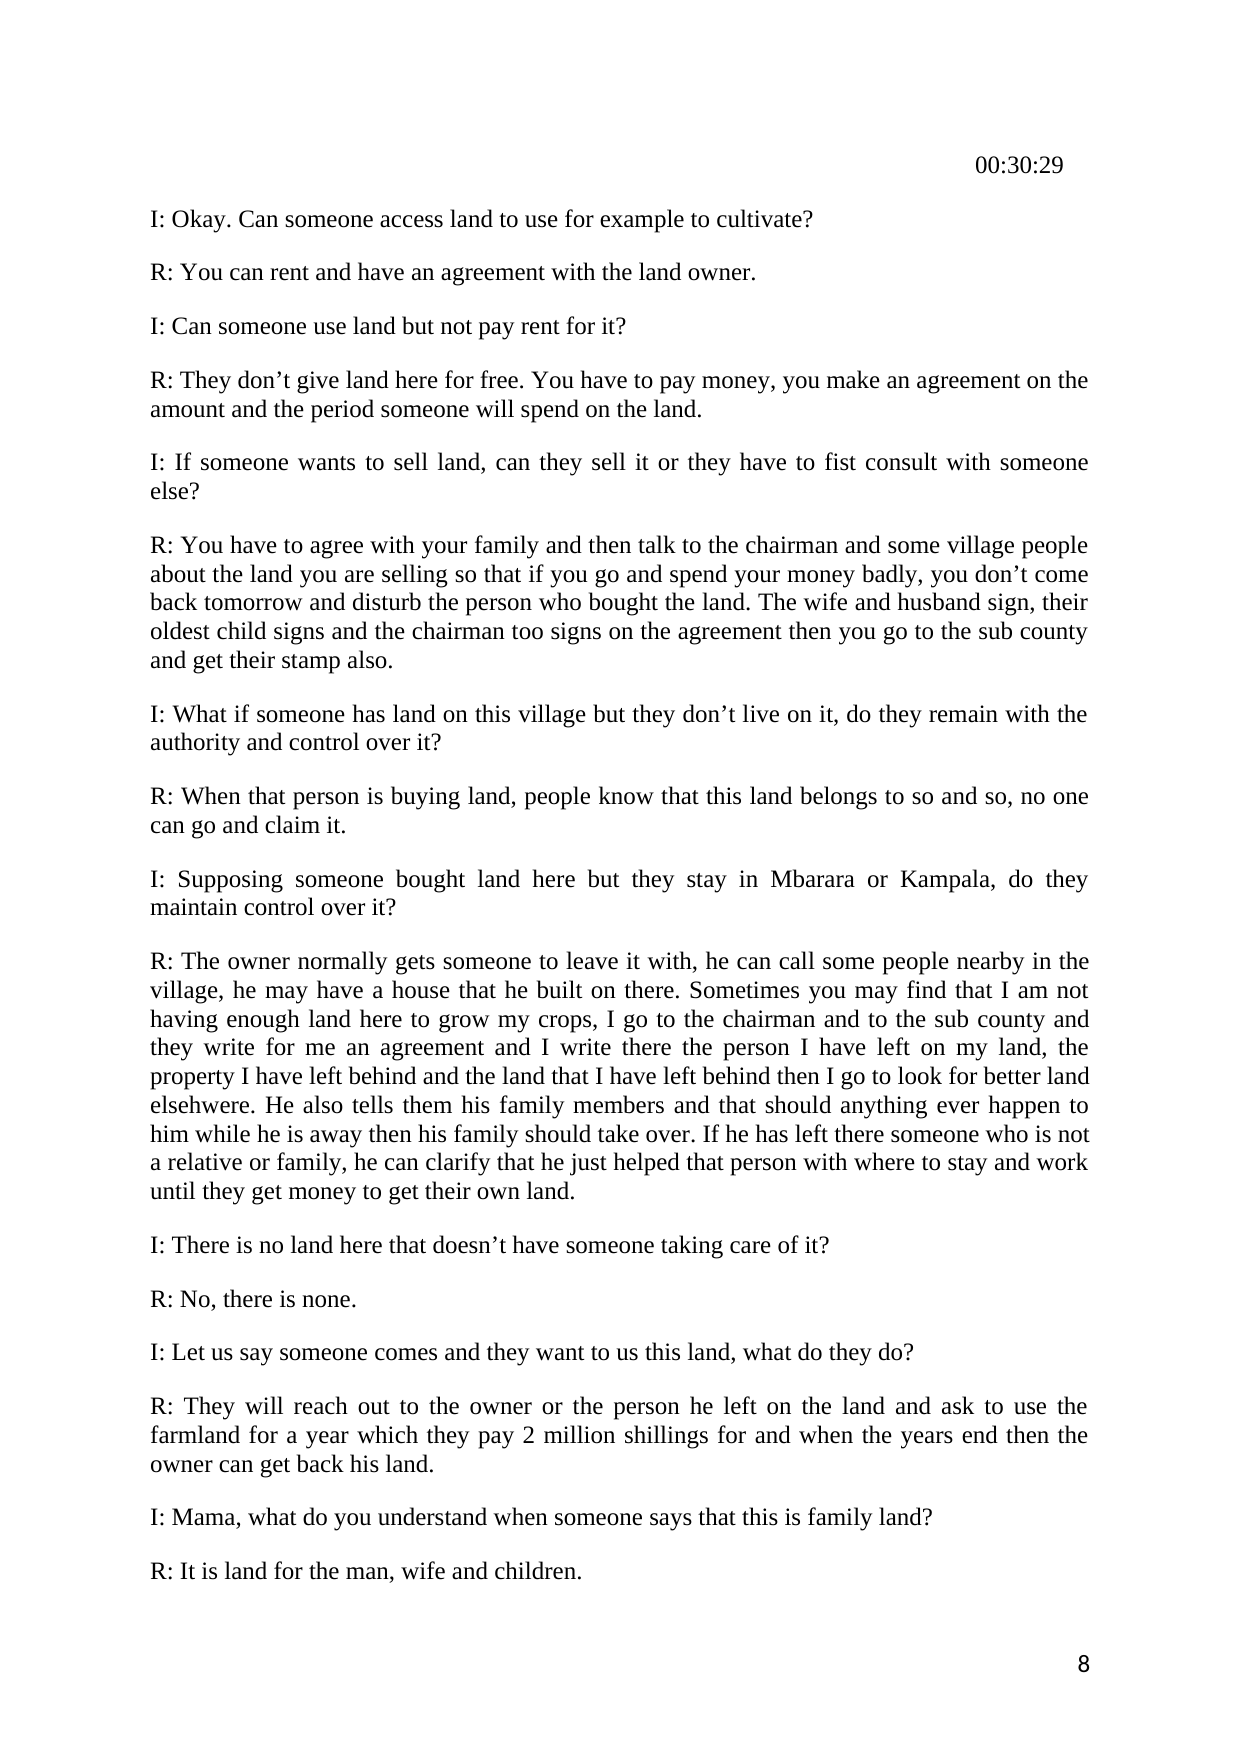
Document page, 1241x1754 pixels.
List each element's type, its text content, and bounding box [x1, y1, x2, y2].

text R: You have to agree with your family and then talk to the chairman and some village people about the land you are selling so that if you go and spend your money badly, you don’t come back tomorrow and disturb the person who bought the land. The wife and husband sign, their oldest child signs and the chairman too signs on the agreement then you go to the sub county and get their stamp also. [150, 530, 1090, 674]
text 00:30:29 [975, 150, 1090, 179]
text R: When that person is buying land, people know that this land belongs to so and so, no one can go and claim it. [150, 781, 1090, 839]
text I: Supposing someone bought land here but they stay in Mbarara or Kampala, do they maintain control over it? [150, 864, 1090, 921]
text I: Mama, what do you understand when someone says that this is family land? [150, 1502, 1090, 1531]
text I: Let us say someone comes and they want to us this land, what do they do? [150, 1337, 1090, 1366]
text R: It is land for the man, wife and children. [150, 1556, 1090, 1585]
text R: No, there is none. [150, 1284, 1090, 1312]
text R: They will reach out to the owner or the person he left on the land and ask to use the farmland for a year which they pay 2 million shillings for and when the years end then the owner can get back his land. [150, 1391, 1090, 1477]
text R: The owner normally gets someone to leave it with, he can call some people nearby in the village, he may have a house that he built on there. Sometimes you may find that I am not having enough land here to grow my crops, I go to the chairman and to the sub county and they write for me an agreement and I write there the person I have left on my land, the property I have left behind and the land that I have left behind then I go to look for better land elsehwere. He also tells them his family members and that should anything ever happen to him while he is away then his family should take over. If he has left there someone who is not a relative or family, he can clarify that he just helped that person with where to stay and work until they get money to get their own land. [150, 946, 1090, 1205]
text I: What if someone has land on this village but they don’t live on it, do they remain with the authority and control over it? [150, 699, 1090, 756]
text I: If someone wants to sell land, can they sell it or they have to fist consult with someone else? [150, 447, 1090, 505]
text R: You can rent and have an agreement with the land owner. [150, 257, 1090, 286]
text I: Okay. Can someone access land to use for example to cultivate? [150, 204, 1090, 232]
text R: They don’t give land here for free. You have to pay money, you make an agreement on the amount and the period someone will spend on the land. [150, 365, 1090, 422]
text I: Can someone use land but not pay rent for it? [150, 311, 1090, 340]
text I: There is no land here that doesn’t have someone taking care of it? [150, 1230, 1090, 1259]
